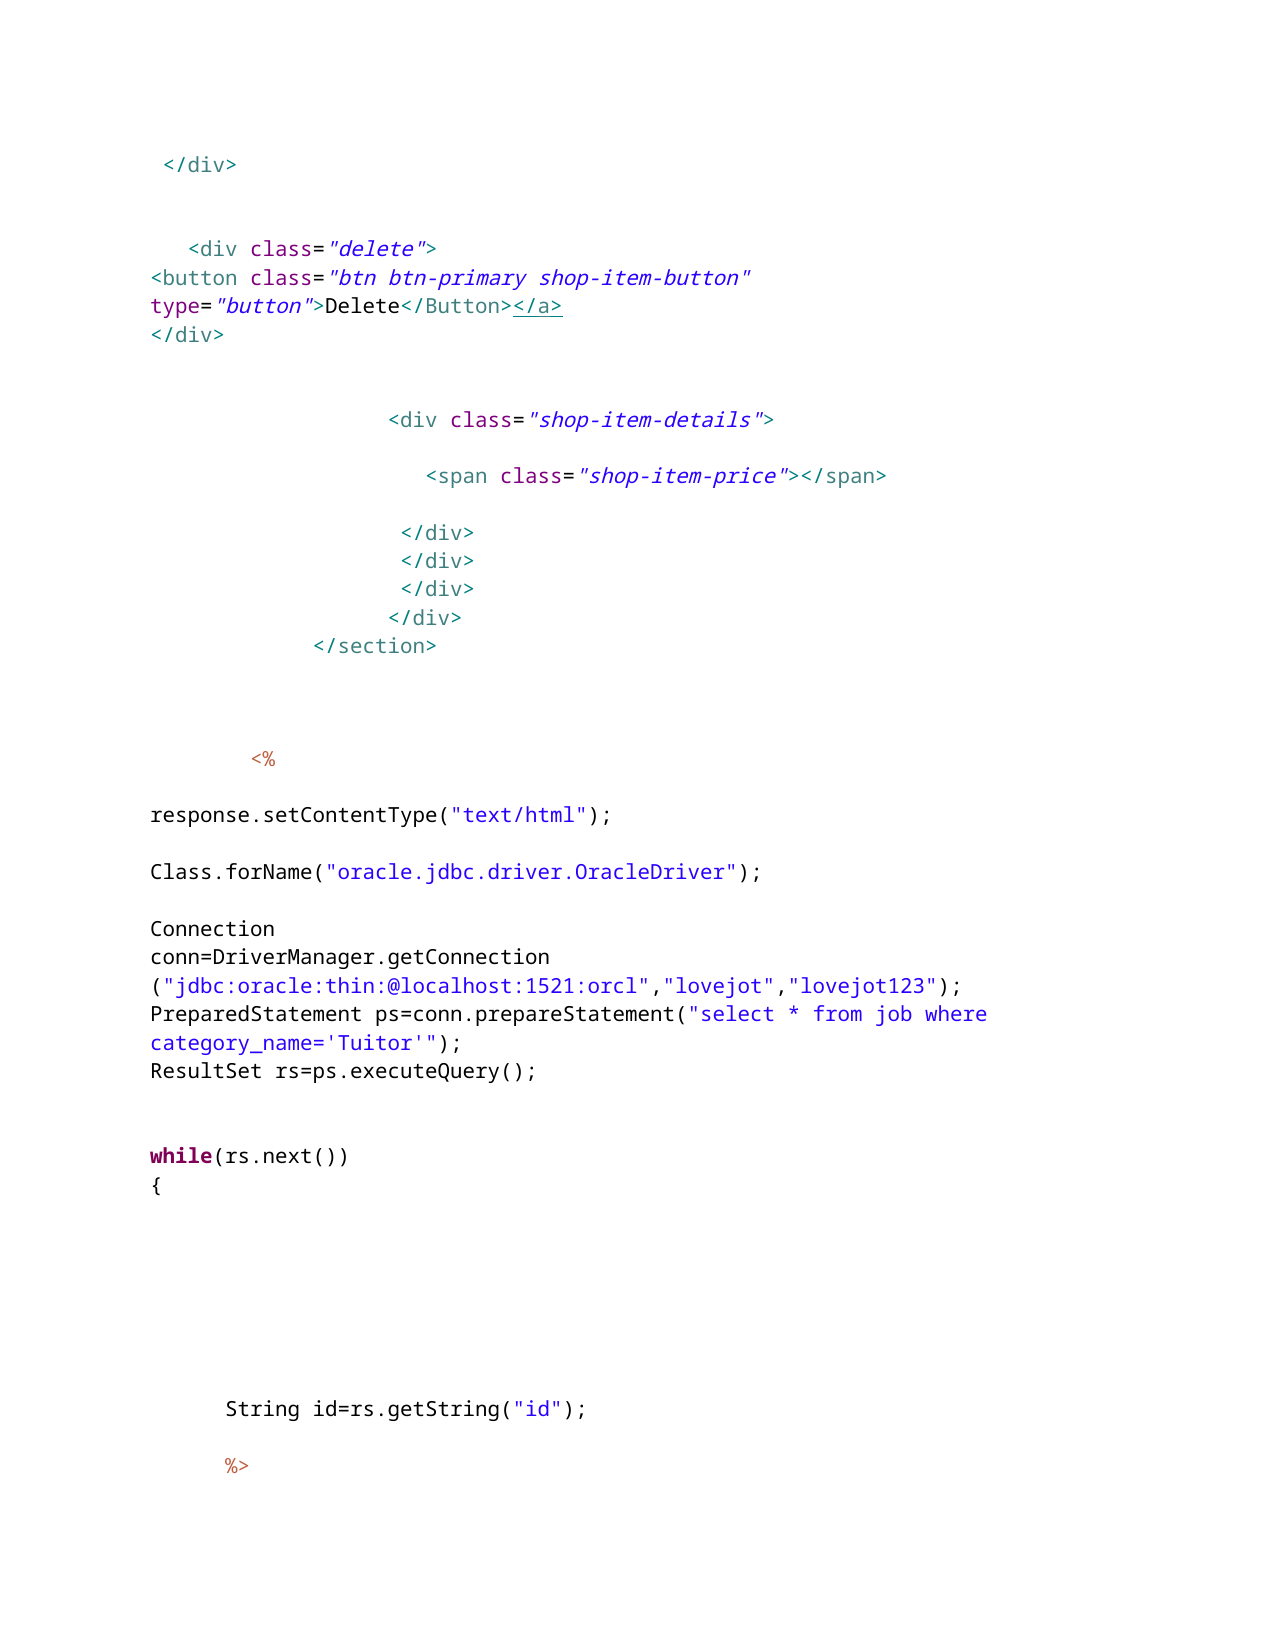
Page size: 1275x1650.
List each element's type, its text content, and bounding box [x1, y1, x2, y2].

text Connection conn=DriverManager.getConnection("jdbc:oracle:thin:@localhost:1521:orcl","lovejot","lovejot123"); [150, 914, 1125, 999]
text %> [150, 1451, 1125, 1479]
text </section> [150, 631, 1125, 660]
text response.setContentType("text/html"); [150, 800, 1125, 829]
text { [150, 1170, 1125, 1198]
text while(rs.next()) [150, 1142, 1125, 1170]
text </div> [150, 320, 1125, 348]
text <div class="delete"> [150, 234, 1125, 263]
text <button class="btn btn-primary shop-item-button" type="button">Delete</Button></a> [150, 263, 1125, 320]
text <% [150, 744, 1125, 772]
text PreparedStatement ps=conn.prepareStatement("select * from job where category_name='Tuitor'"); [150, 999, 1125, 1056]
text </div> [150, 546, 1125, 574]
text <span class="shop-item-price"></span> [150, 461, 1125, 489]
text </div> [150, 574, 1125, 603]
text <div class="shop-item-details"> [150, 405, 1125, 433]
text </div> [150, 150, 1125, 178]
text ResultSet rs=ps.executeQuery(); [150, 1056, 1125, 1085]
text </div> [150, 603, 1125, 631]
text </div> [150, 518, 1125, 546]
text String id=rs.getString("id"); [150, 1394, 1125, 1423]
text Class.forName("oracle.jdbc.driver.OracleDriver"); [150, 857, 1125, 886]
